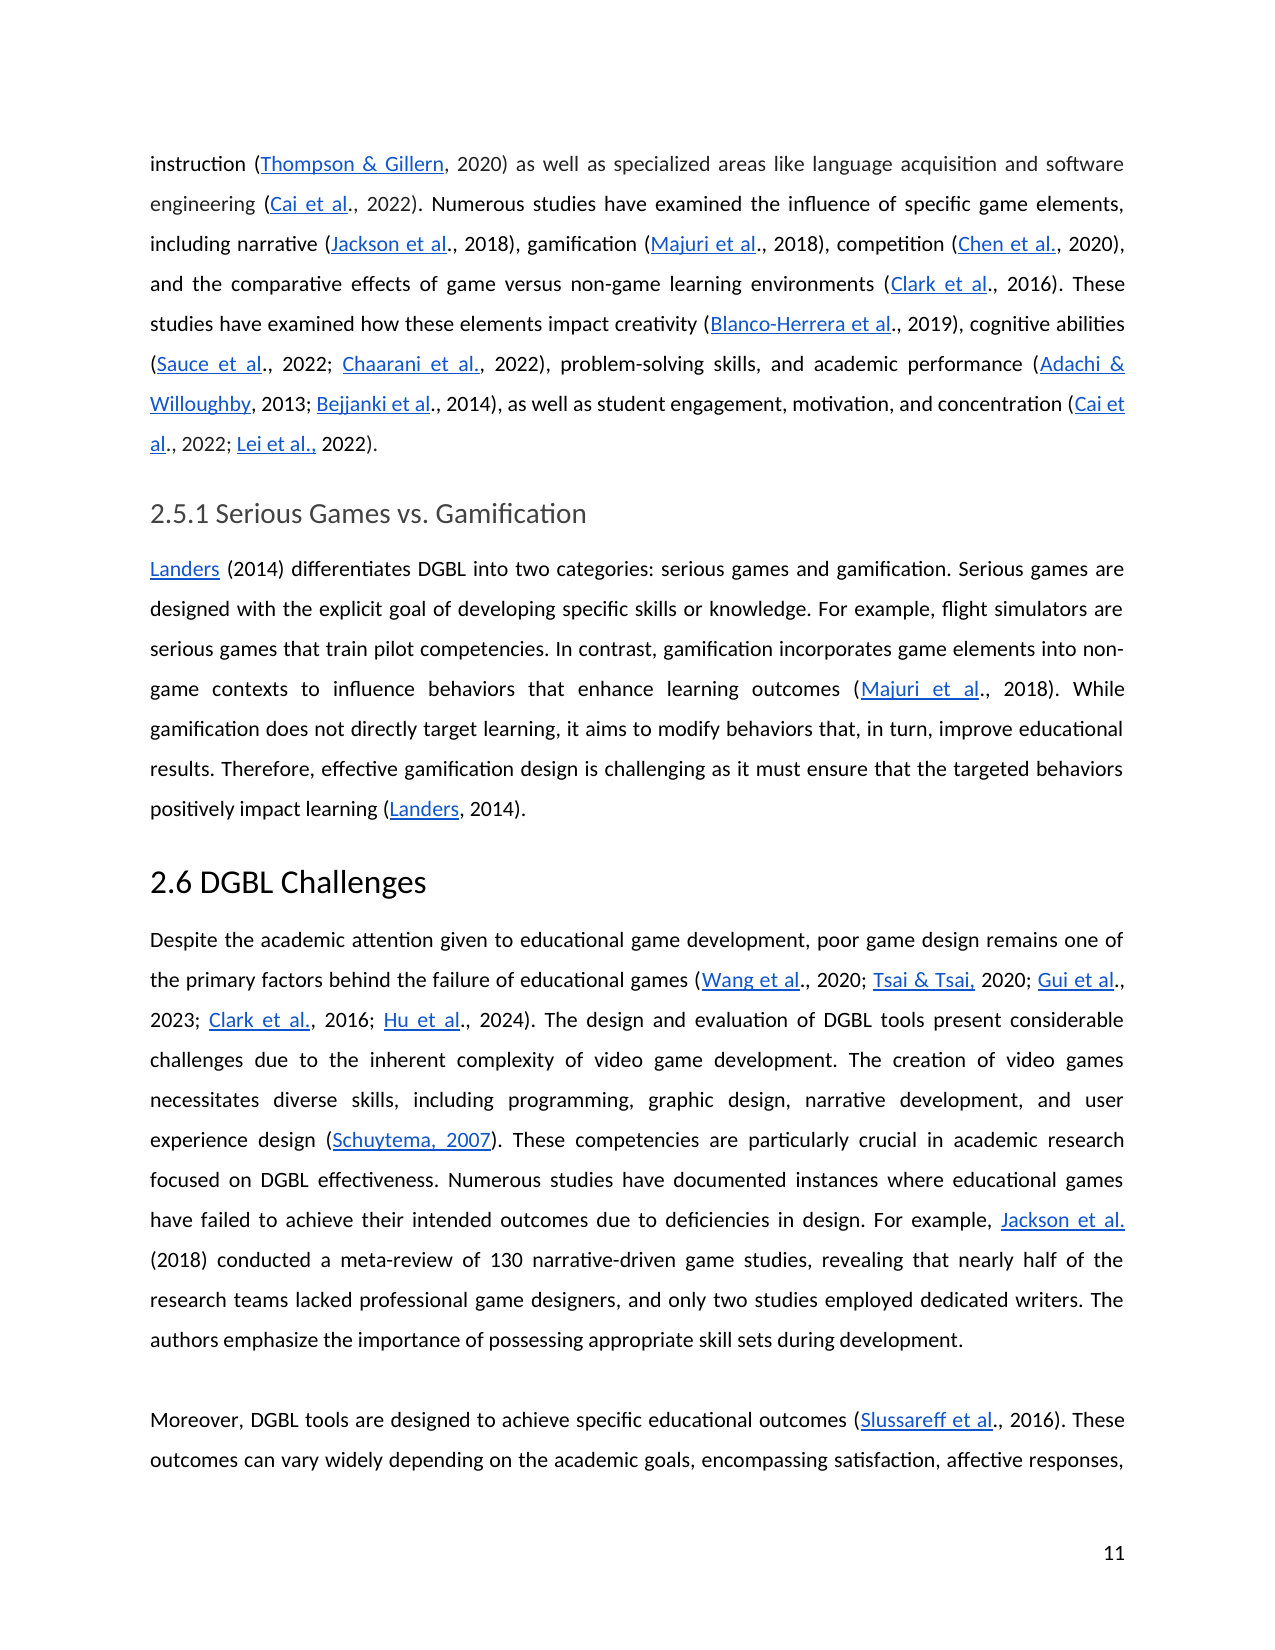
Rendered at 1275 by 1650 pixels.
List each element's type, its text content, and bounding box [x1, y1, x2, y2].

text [150, 150, 1125, 457]
subtitle 2.6 DGBL Challenges [150, 861, 1125, 901]
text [150, 1406, 1125, 1473]
subtitle 2.5.1 Serious Games vs. Gamification [150, 495, 1125, 531]
text Despite the academic attention given to educational game development, poor game design remains one of the primary factors behind the failure of educational games (Wang et al., 2020; Tsai & Tsai, 2020; Gui et al., 2023; Clark et al., 2016; Hu et al., 2024). The design and evaluation of DGBL tools present considerable challenges due to the inherent complexity of video game development. The creation of video games necessitates diverse skills, including programming, graphic design, narrative development, and user experience design (Schuytema, 2007). These competencies are particularly crucial in academic research focused on DGBL effectiveness. Numerous studies have documented instances where educational games have failed to achieve their intended outcomes due to deficiencies in design. For example, Jackson et al. (2018) conducted a meta-review of 130 narrative-driven game studies, revealing that nearly half of the research teams lacked professional game designers, and only two studies employed dedicated writers. The authors emphasize the importance of possessing appropriate skill sets during development. [150, 926, 1125, 1353]
text Landers (2014) differentiates DGBL into two categories: serious games and gamification. Serious games are designed with the explicit goal of developing specific skills or knowledge. For example, flight simulators are serious games that train pilot competencies. In contrast, gamification incorporates game elements into non-game contexts to influence behaviors that enhance learning outcomes (Majuri et al., 2018). While gamification does not directly target learning, it aims to modify behaviors that, in turn, improve educational results. Therefore, effective gamification design is challenging as it must ensure that the targeted behaviors positively impact learning (Landers, 2014). [150, 556, 1125, 822]
